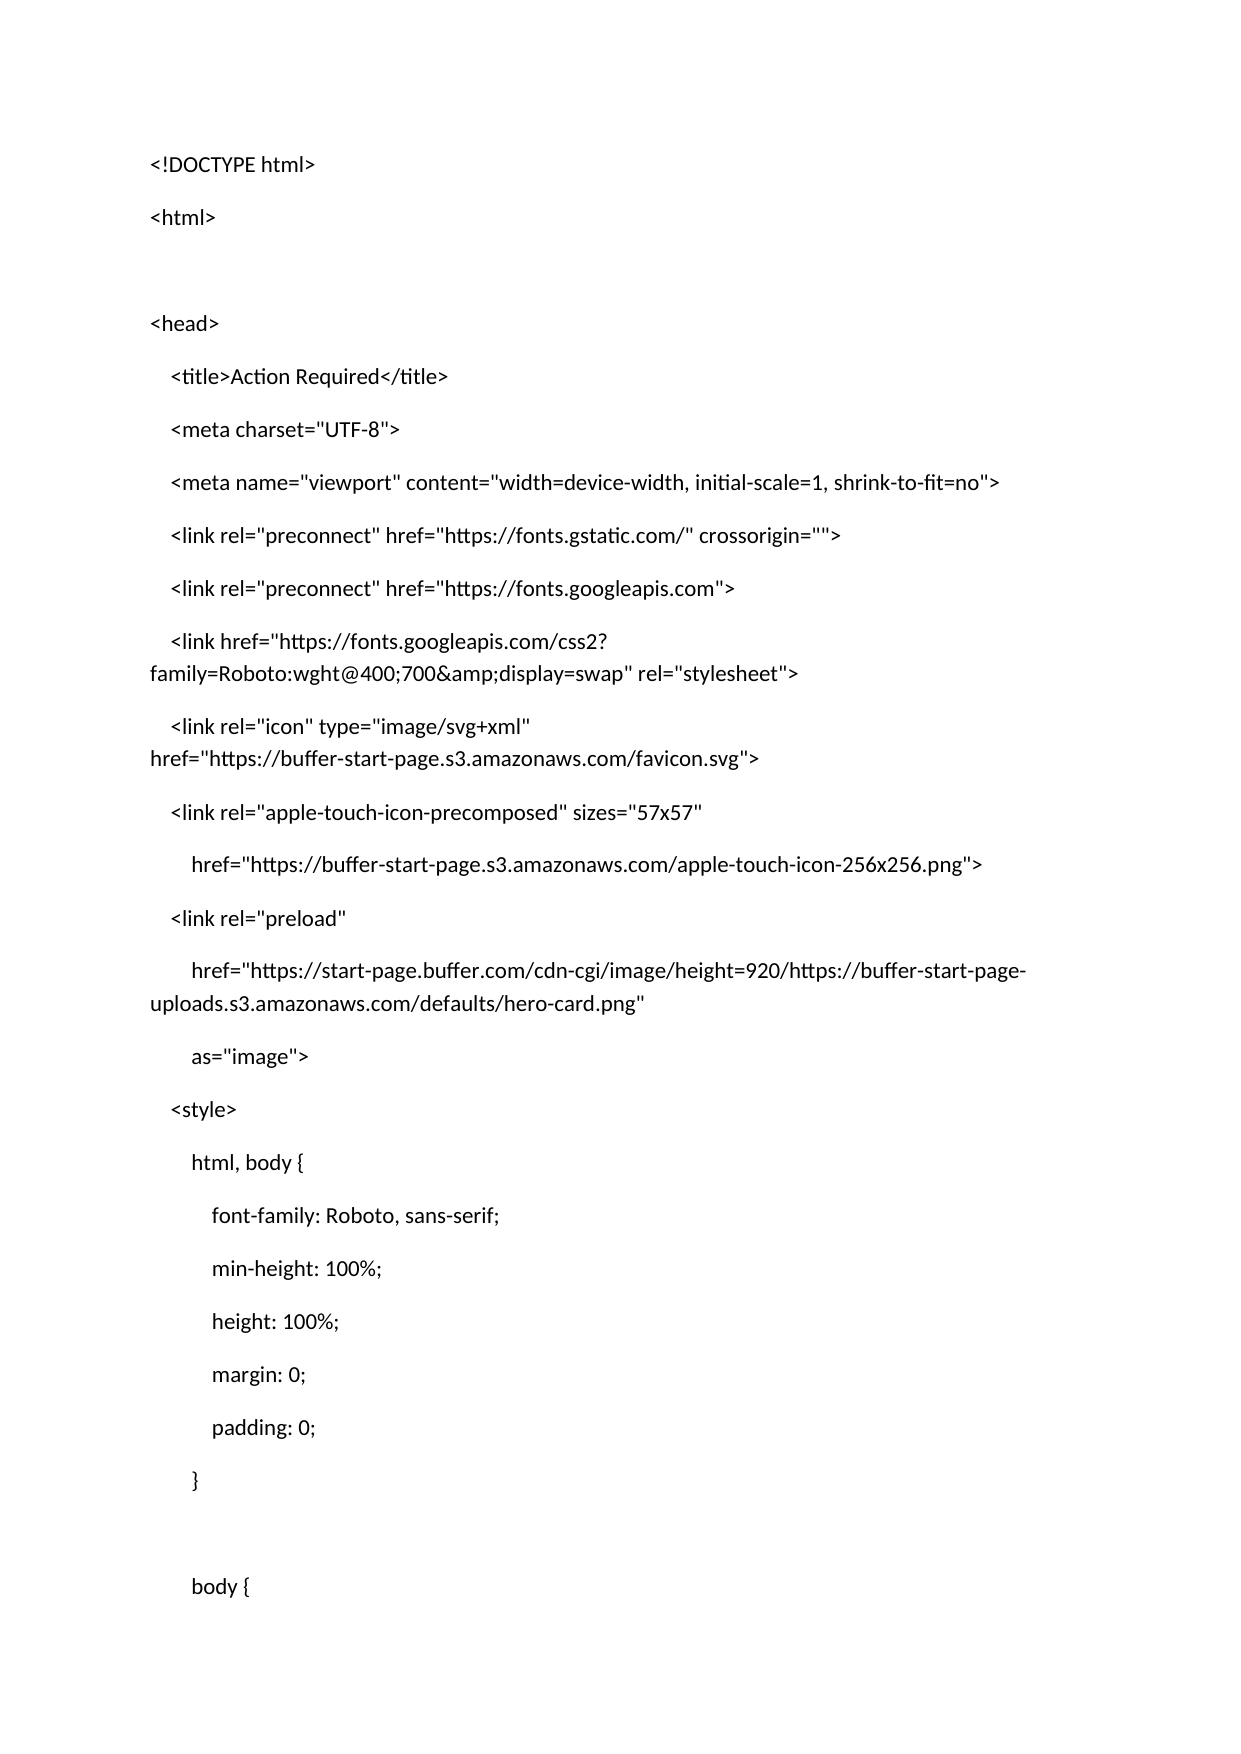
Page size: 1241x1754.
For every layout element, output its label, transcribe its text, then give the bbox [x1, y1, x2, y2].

text <link rel="apple-touch-icon-precomposed" sizes="57x57" [150, 798, 1090, 826]
text <link rel="preconnect" href="https://fonts.gstatic.com/" crossorigin=""> [150, 521, 1090, 549]
text <html> [150, 203, 1090, 231]
text height: 100%; [150, 1307, 1090, 1335]
text <style> [150, 1095, 1090, 1123]
text <meta name="viewport" content="width=device-width, initial-scale=1, shrink-to-fit=no"> [150, 468, 1090, 496]
text html, body { [150, 1148, 1090, 1176]
text href="https://start-page.buffer.com/cdn-cgi/image/height=920/https://buffer-start-page-uploads.s3.amazonaws.com/defaults/hero-card.png" [150, 957, 1090, 1017]
text href="https://buffer-start-page.s3.amazonaws.com/apple-touch-icon-256x256.png"> [150, 851, 1090, 879]
text as="image"> [150, 1042, 1090, 1070]
text <title>Action Required</title> [150, 362, 1090, 390]
text } [150, 1466, 1090, 1494]
text <head> [150, 309, 1090, 337]
text <link href="https://fonts.googleapis.com/css2?family=Roboto:wght@400;700&amp;display=swap" rel="stylesheet"> [150, 627, 1090, 687]
text font-family: Roboto, sans-serif; [150, 1201, 1090, 1229]
text <link rel="icon" type="image/svg+xml" href="https://buffer-start-page.s3.amazonaws.com/favicon.svg"> [150, 712, 1090, 773]
text <meta charset="UTF-8"> [150, 415, 1090, 443]
text margin: 0; [150, 1360, 1090, 1388]
text body { [150, 1572, 1090, 1600]
text <!DOCTYPE html> [150, 150, 1090, 178]
text <link rel="preconnect" href="https://fonts.googleapis.com"> [150, 574, 1090, 602]
text padding: 0; [150, 1413, 1090, 1441]
text min-height: 100%; [150, 1254, 1090, 1282]
text <link rel="preload" [150, 904, 1090, 932]
